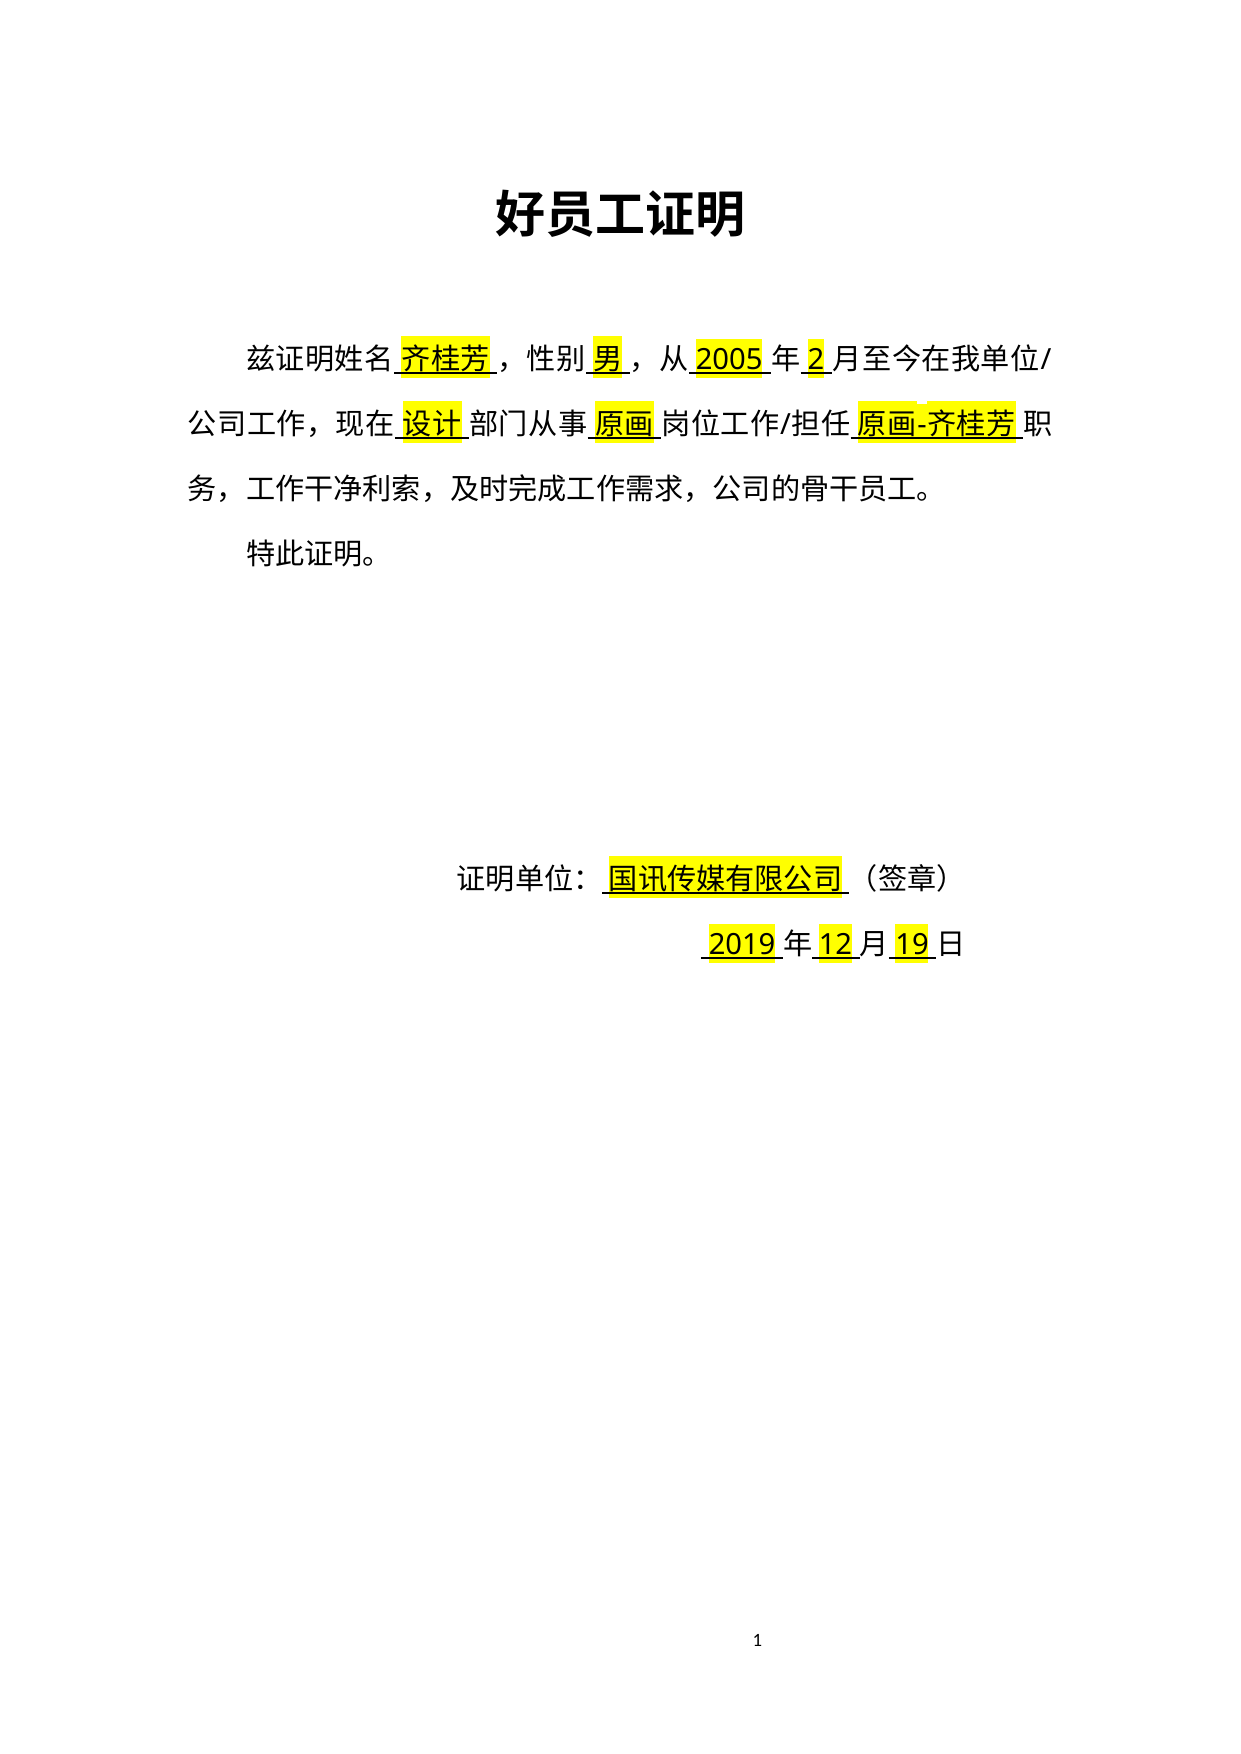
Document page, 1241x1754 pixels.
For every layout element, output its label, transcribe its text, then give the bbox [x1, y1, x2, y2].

text 证明单位： 国讯传媒有限公司 （签章） [187, 844, 965, 909]
text 2019 年 12 月 19 日 [187, 909, 965, 974]
text 特此证明。 [187, 519, 1053, 584]
text 兹证明姓名 齐桂芳 ，性别 男 ，从 2005 年 2 月至今在我单位/公司工作，现在 设计 部门从事 原画 岗位工作/担任 原画-齐桂芳 职务，工作干净利索，及时完成工作需求，公司的骨干员工。 [187, 324, 1053, 519]
text 好员工证明 [187, 162, 1053, 259]
